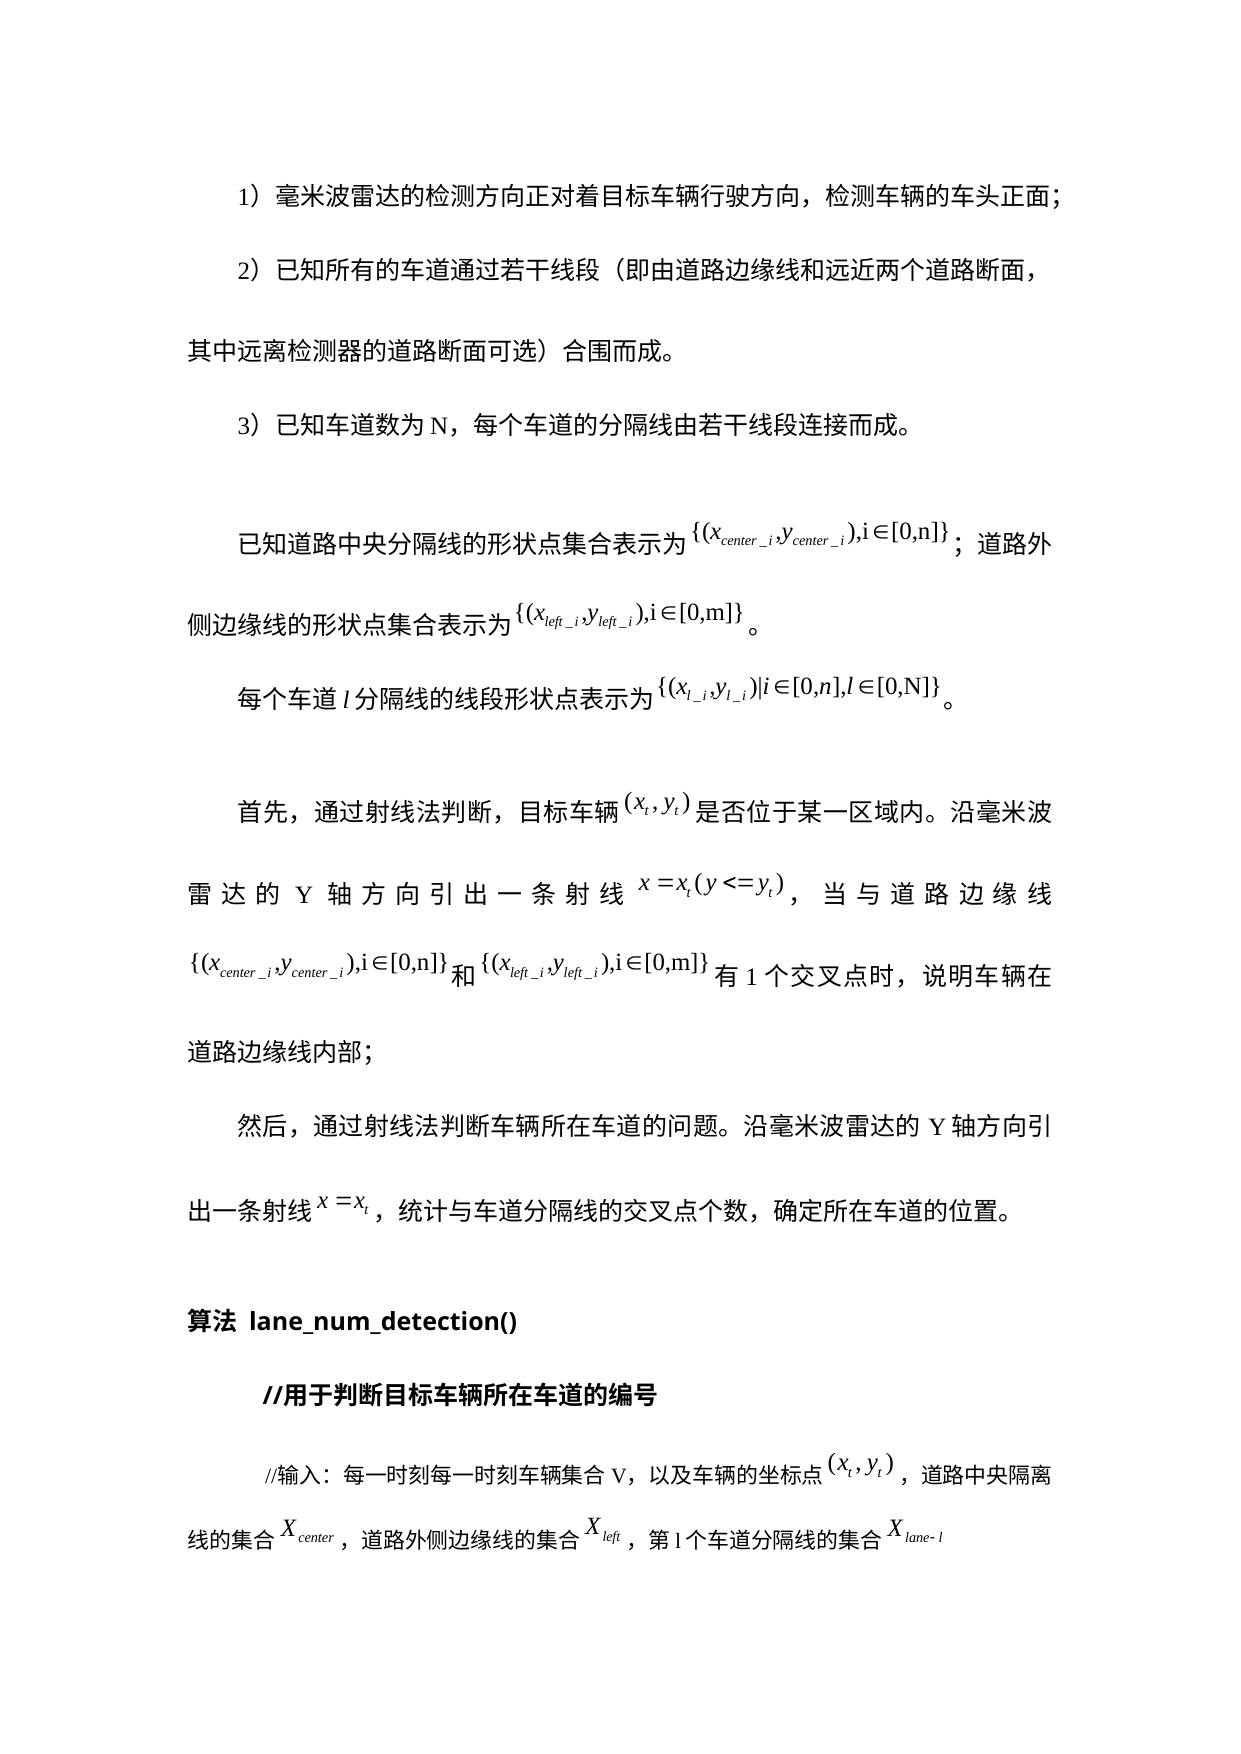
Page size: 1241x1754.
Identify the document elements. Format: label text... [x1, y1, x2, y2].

text 已知道路中央分隔线的形状点集合表示为；道路外侧边缘线的形状点集合表示为。 [187, 505, 1053, 651]
text 首先，通过射线法判断，目标车辆是否位于某一区域内。沿毫米波雷达的Y轴方向引出一条射线，当与道路边缘线和有1个交叉点时，说明车辆在道路边缘线内部； [187, 774, 1053, 1083]
text 每个车道l分隔线的线段形状点表示为。 [187, 660, 1053, 725]
list 算法 lane_num_detection() [187, 1287, 1053, 1352]
list //用于判断目标车辆所在车道的编号 [187, 1361, 1053, 1426]
text 3）已知车道数为N，每个车道的分隔线由若干线段连接而成。 [187, 391, 1053, 456]
list 1）毫米波雷达的检测方向正对着目标车辆行驶方向，检测车辆的车头正面； [187, 162, 1053, 227]
text 然后，通过射线法判断车辆所在车道的问题。沿毫米波雷达的Y轴方向引出一条射线，统计与车道分隔线的交叉点个数，确定所在车道的位置。 [187, 1092, 1053, 1238]
list 2）已知所有的车道通过若干线段（即由道路边缘线和远近两个道路断面，其中远离检测器的道路断面可选）合围而成。 [187, 236, 1053, 382]
text //输入：每一时刻每一时刻车辆集合V，以及车辆的坐标点，道路中央隔离线的集合，道路外侧边缘线的集合，第l个车道分隔线的集合 [187, 1435, 1053, 1565]
